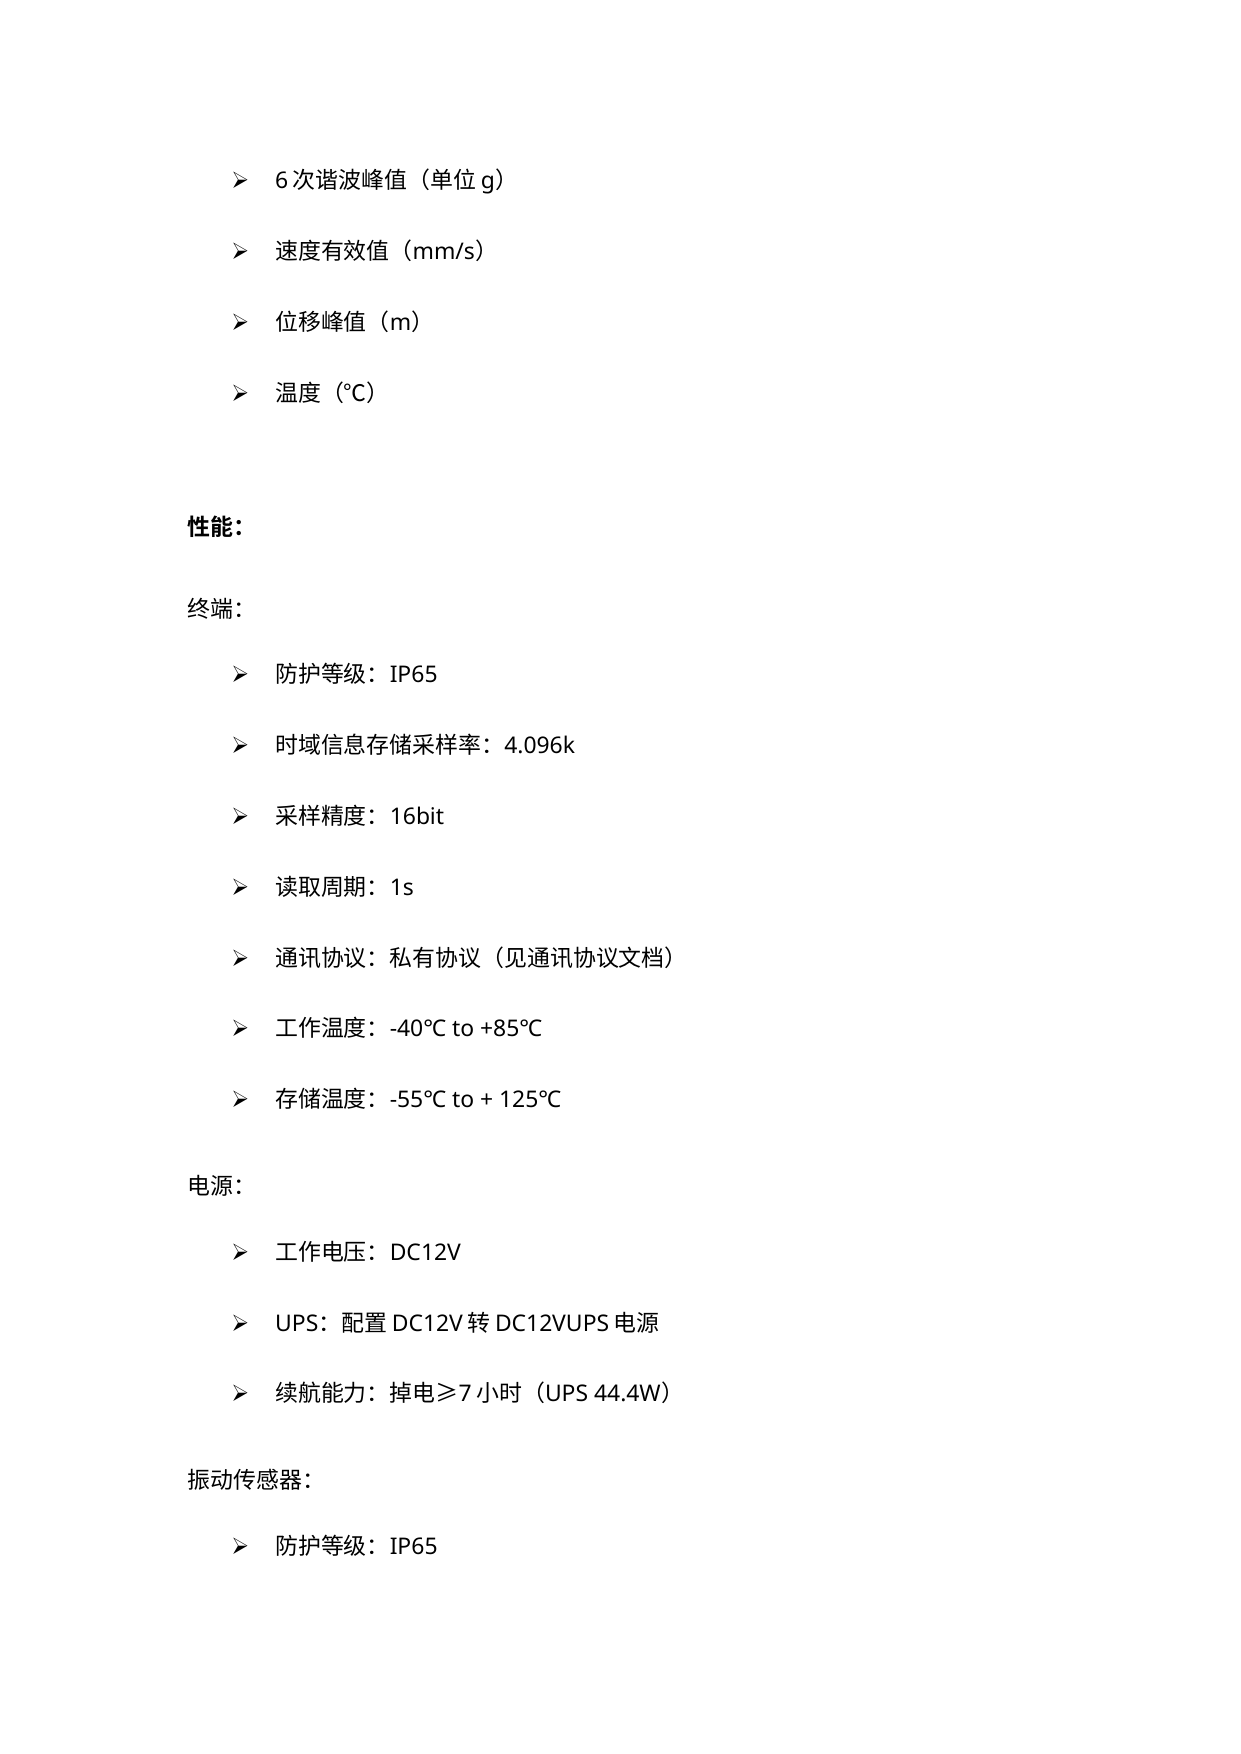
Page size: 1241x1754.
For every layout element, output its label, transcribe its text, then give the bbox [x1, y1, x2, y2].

list 位移峰值（m） [231, 304, 1053, 337]
list 时域信息存储采样率：4.096k [231, 727, 1053, 761]
list UPS：配置DC12V转DC12VUPS电源 [231, 1304, 1053, 1338]
list 防护等级：IP65 [231, 656, 1053, 690]
list 工作温度：-40℃ to +85℃ [231, 1010, 1053, 1044]
list 通讯协议：私有协议（见通讯协议文档） [231, 940, 1053, 973]
text 性能： [187, 493, 1053, 558]
text 振动传感器： [187, 1446, 1053, 1511]
list 读取周期：1s [231, 869, 1053, 902]
list 6次谐波峰值（单位g） [231, 162, 1053, 195]
list 速度有效值（mm/s） [231, 233, 1053, 266]
list 防护等级：IP65 [231, 1528, 1053, 1561]
list 续航能力：掉电≥7小时（UPS 44.4W） [231, 1375, 1053, 1408]
list 存储温度：-55℃ to + 125℃ [231, 1081, 1053, 1114]
list 采样精度：16bit [231, 798, 1053, 831]
list 温度（℃） [231, 374, 1053, 408]
text 电源： [187, 1152, 1053, 1217]
text 终端： [187, 575, 1053, 640]
list 工作电压：DC12V [231, 1233, 1053, 1267]
